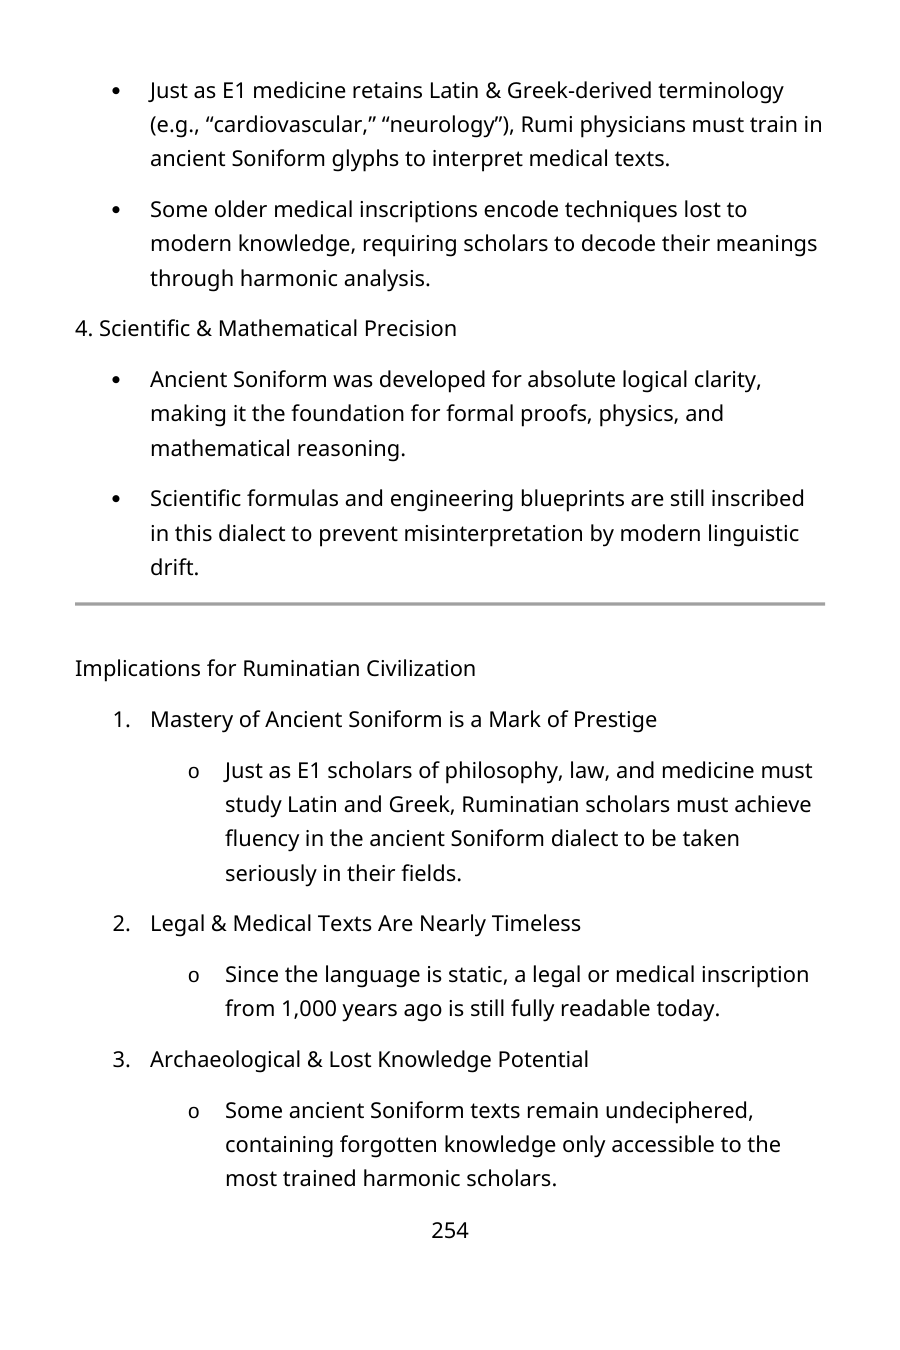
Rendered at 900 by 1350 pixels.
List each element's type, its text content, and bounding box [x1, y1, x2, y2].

list Just as E1 medicine retains Latin & Greek-derived terminology (e.g., “cardiovascular,” “neurology”), Rumi physicians must train in ancient Soniform glyphs to interpret medical texts. [112, 75, 825, 173]
list Archaeological & Lost Knowledge Potential [112, 1044, 825, 1074]
list Just as E1 scholars of philosophy, law, and medicine must study Latin and Greek, Ruminatian scholars must achieve fluency in the ancient Soniform dialect to be taken seriously in their fields. [187, 755, 825, 887]
list Since the language is static, a legal or medical inscription from 1,000 years ago is still fully readable today. [187, 959, 825, 1023]
list Legal & Medical Texts Are Nearly Timeless [112, 908, 825, 938]
list Some ancient Soniform texts remain undeciphered, containing forgotten knowledge only accessible to the most trained harmonic scholars. [187, 1095, 825, 1193]
list Some older medical inscriptions encode techniques lost to modern knowledge, requiring scholars to decode their meanings through harmonic analysis. [112, 194, 825, 292]
list Ancient Soniform was developed for absolute logical clarity, making it the foundation for formal proofs, physics, and mathematical reasoning. [112, 364, 825, 462]
list Scientific formulas and engineering blueprints are still inscribed in this dialect to prevent misinterpretation by modern linguistic drift. [112, 483, 825, 581]
list Mastery of Ancient Soniform is a Mark of Prestige [112, 704, 825, 734]
text Implications for Ruminatian Civilization [75, 653, 825, 683]
text 4. Scientific & Mathematical Precision [75, 313, 825, 343]
